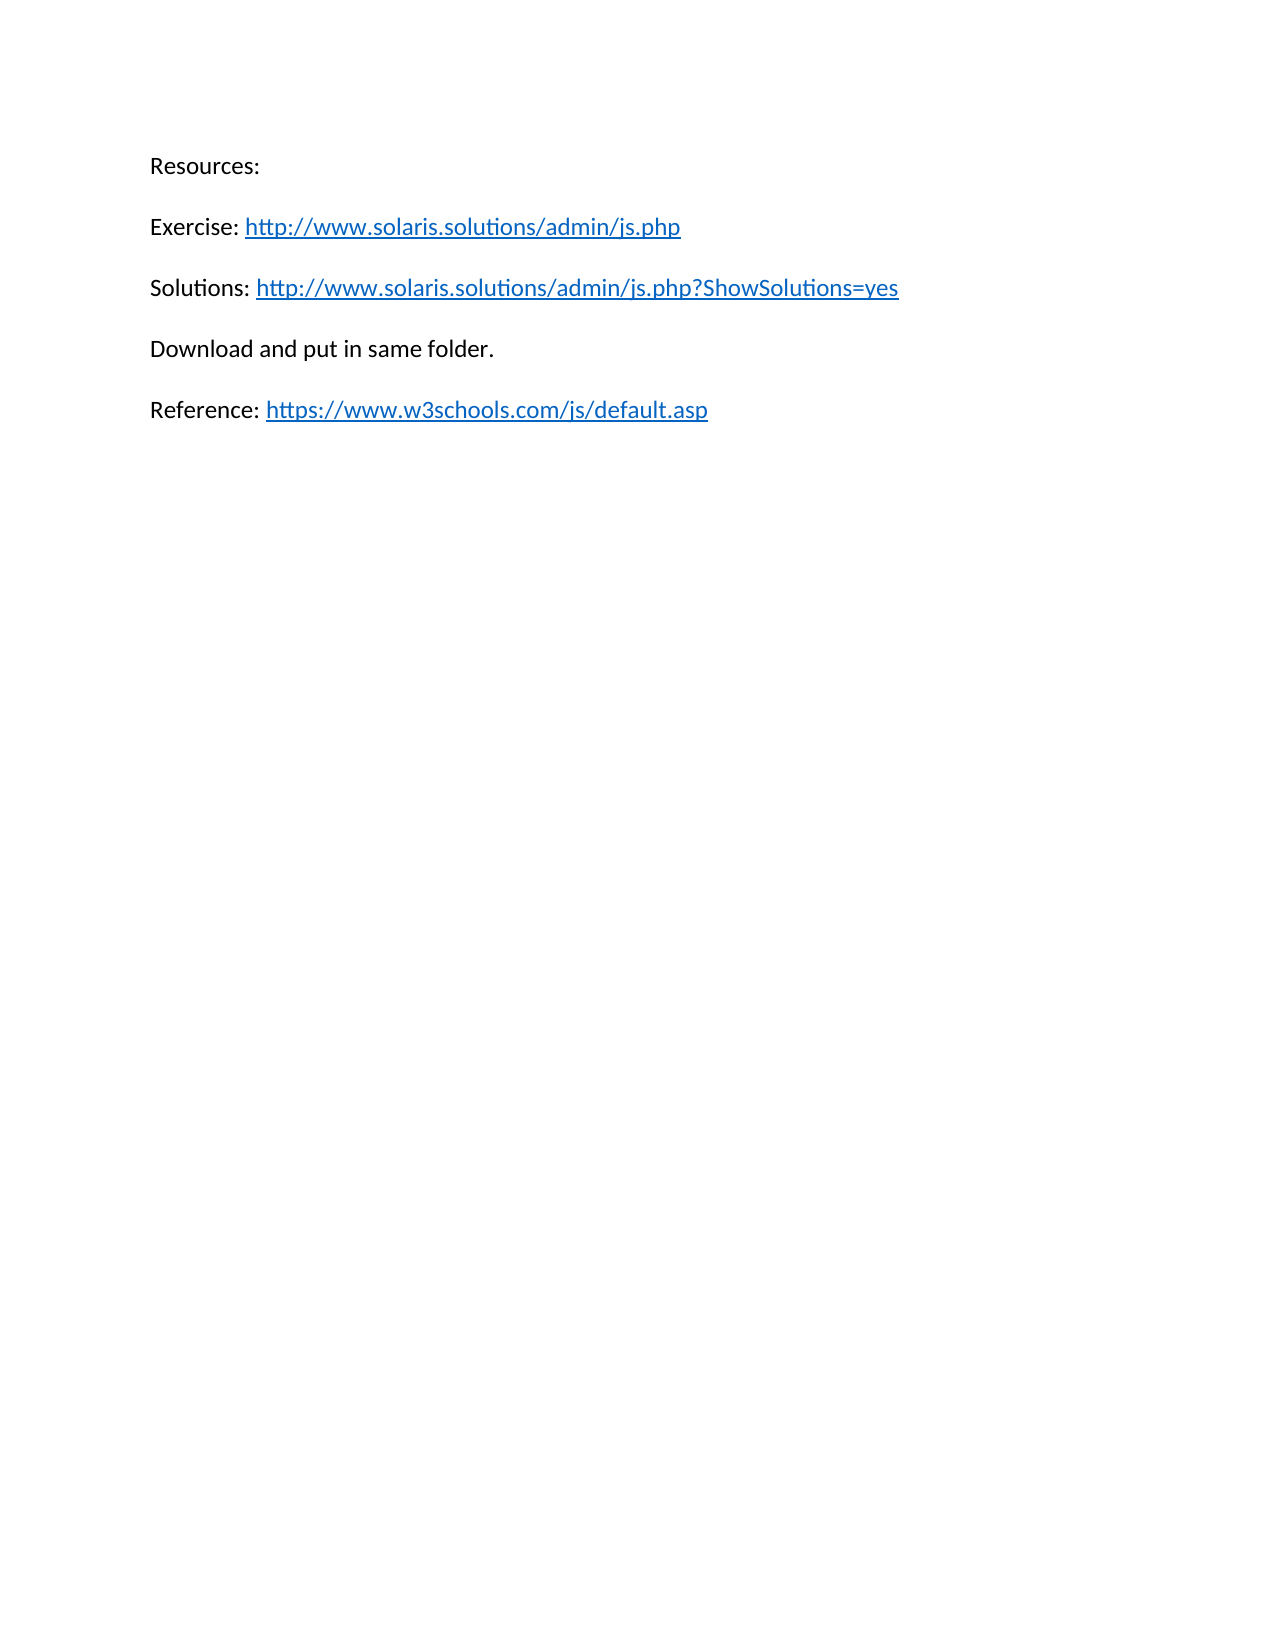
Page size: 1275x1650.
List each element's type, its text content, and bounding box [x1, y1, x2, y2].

text Download and put in same folder. [150, 333, 1125, 364]
text Solutions: http://www.solaris.solutions/admin/js.php?ShowSolutions=yes [150, 272, 1125, 303]
text Resources: [150, 150, 1125, 181]
text Reference: https://www.w3schools.com/js/default.asp [150, 394, 1125, 425]
text Exercise: http://www.solaris.solutions/admin/js.php [150, 211, 1125, 242]
